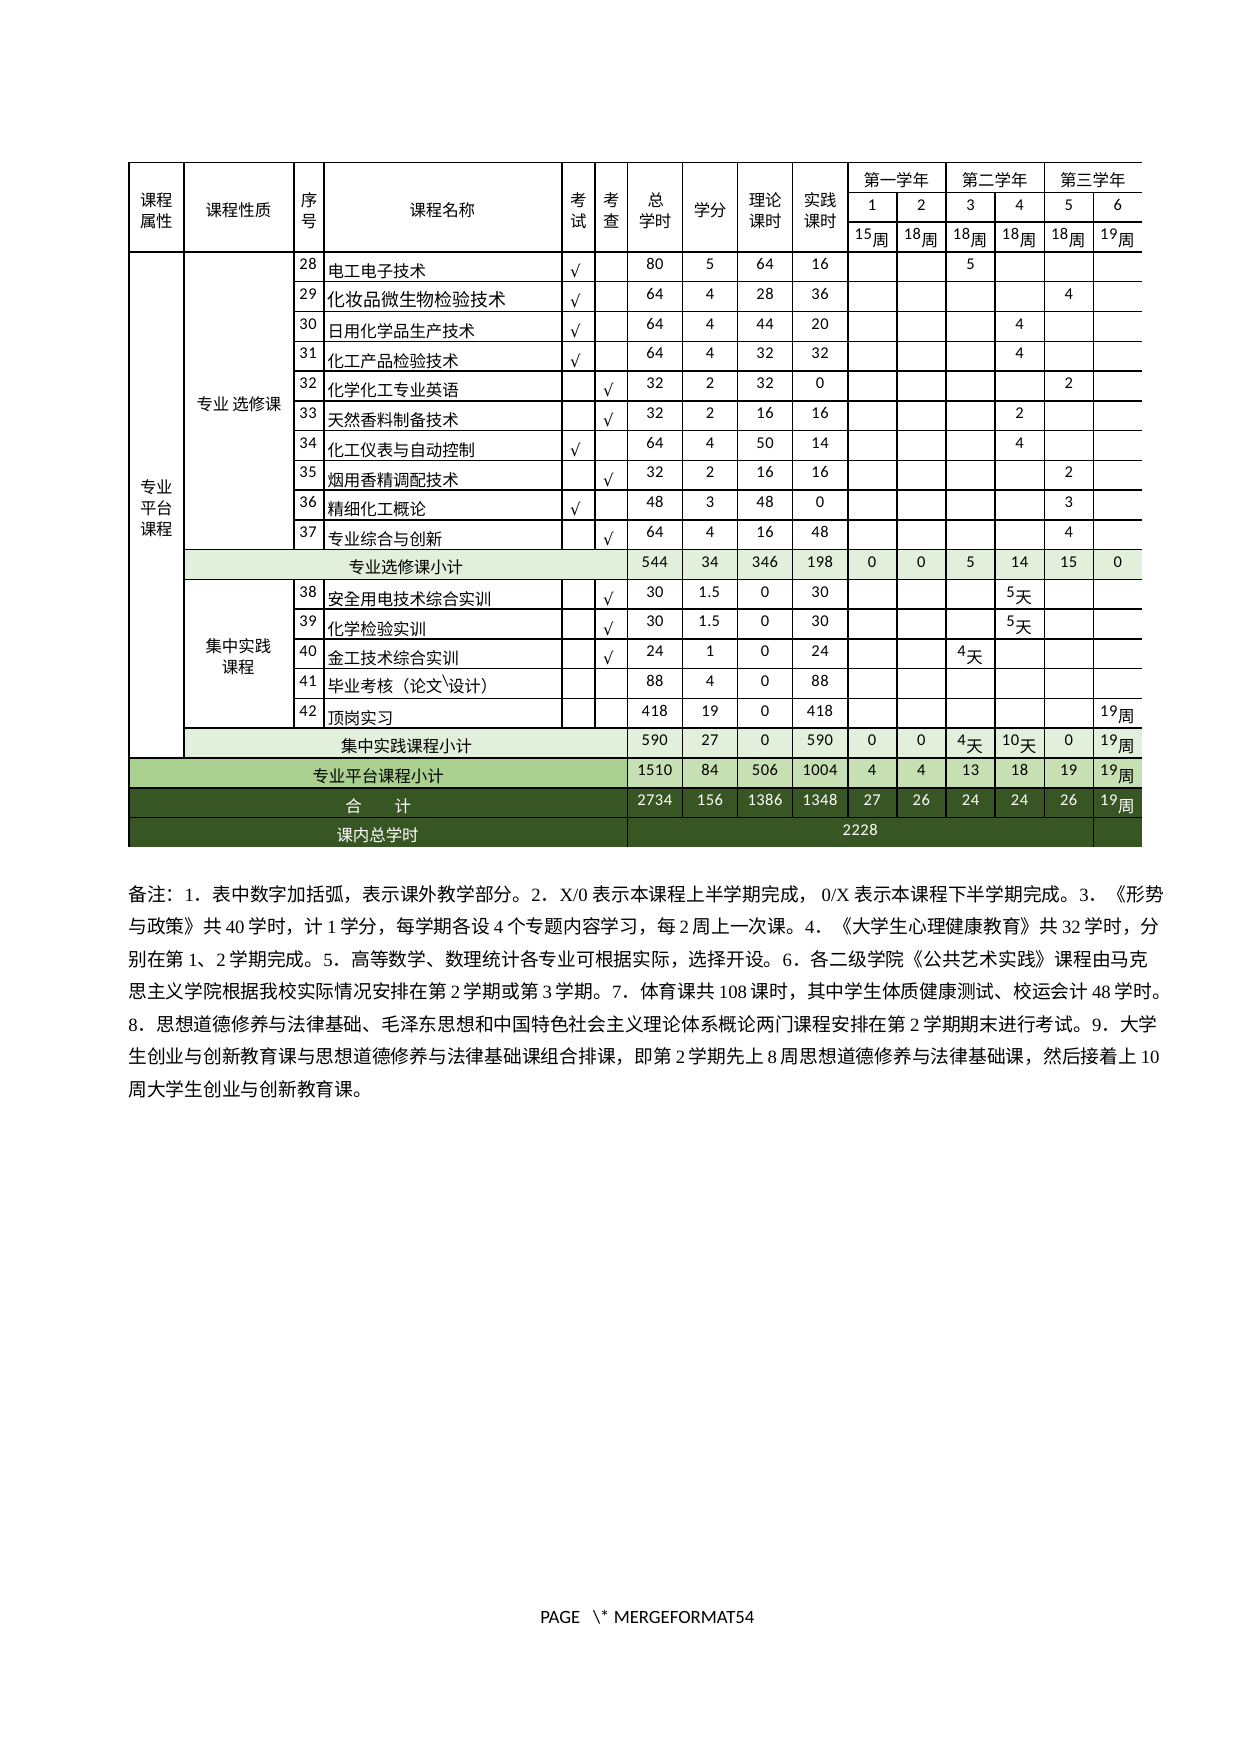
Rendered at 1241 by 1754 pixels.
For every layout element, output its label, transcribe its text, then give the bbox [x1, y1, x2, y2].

text 备注：1．表中数字加括弧，表示课外教学部分。2．X/0 表示本课程上半学期完成， 0/X 表示本课程下半学期完成。3．《形势与政策》共40学时，计1学分，每学期各设4个专题内容学习，每2周上一次课。4．《大学生心理健康教育》共32学时，分别在第1、2学期完成。5．高等数学、数理统计各专业可根据实际，选择开设。6．各二级学院《公共艺术实践》课程由马克思主义学院根据我校实际情况安排在第2学期或第3学期。7．体育课共108课时，其中学生体质健康测试、校运会计48学时。8．思想道德修养与法律基础、毛泽东思想和中国特色社会主义理论体系概论两门课程安排在第2学期期末进行考试。9．大学生创业与创新教育课与思想道德修养与法律基础课组合排课，即第2学期先上8周思想道德修养与法律基础课，然后接着上10周大学生创业与创新教育课。 [128, 877, 1167, 1104]
